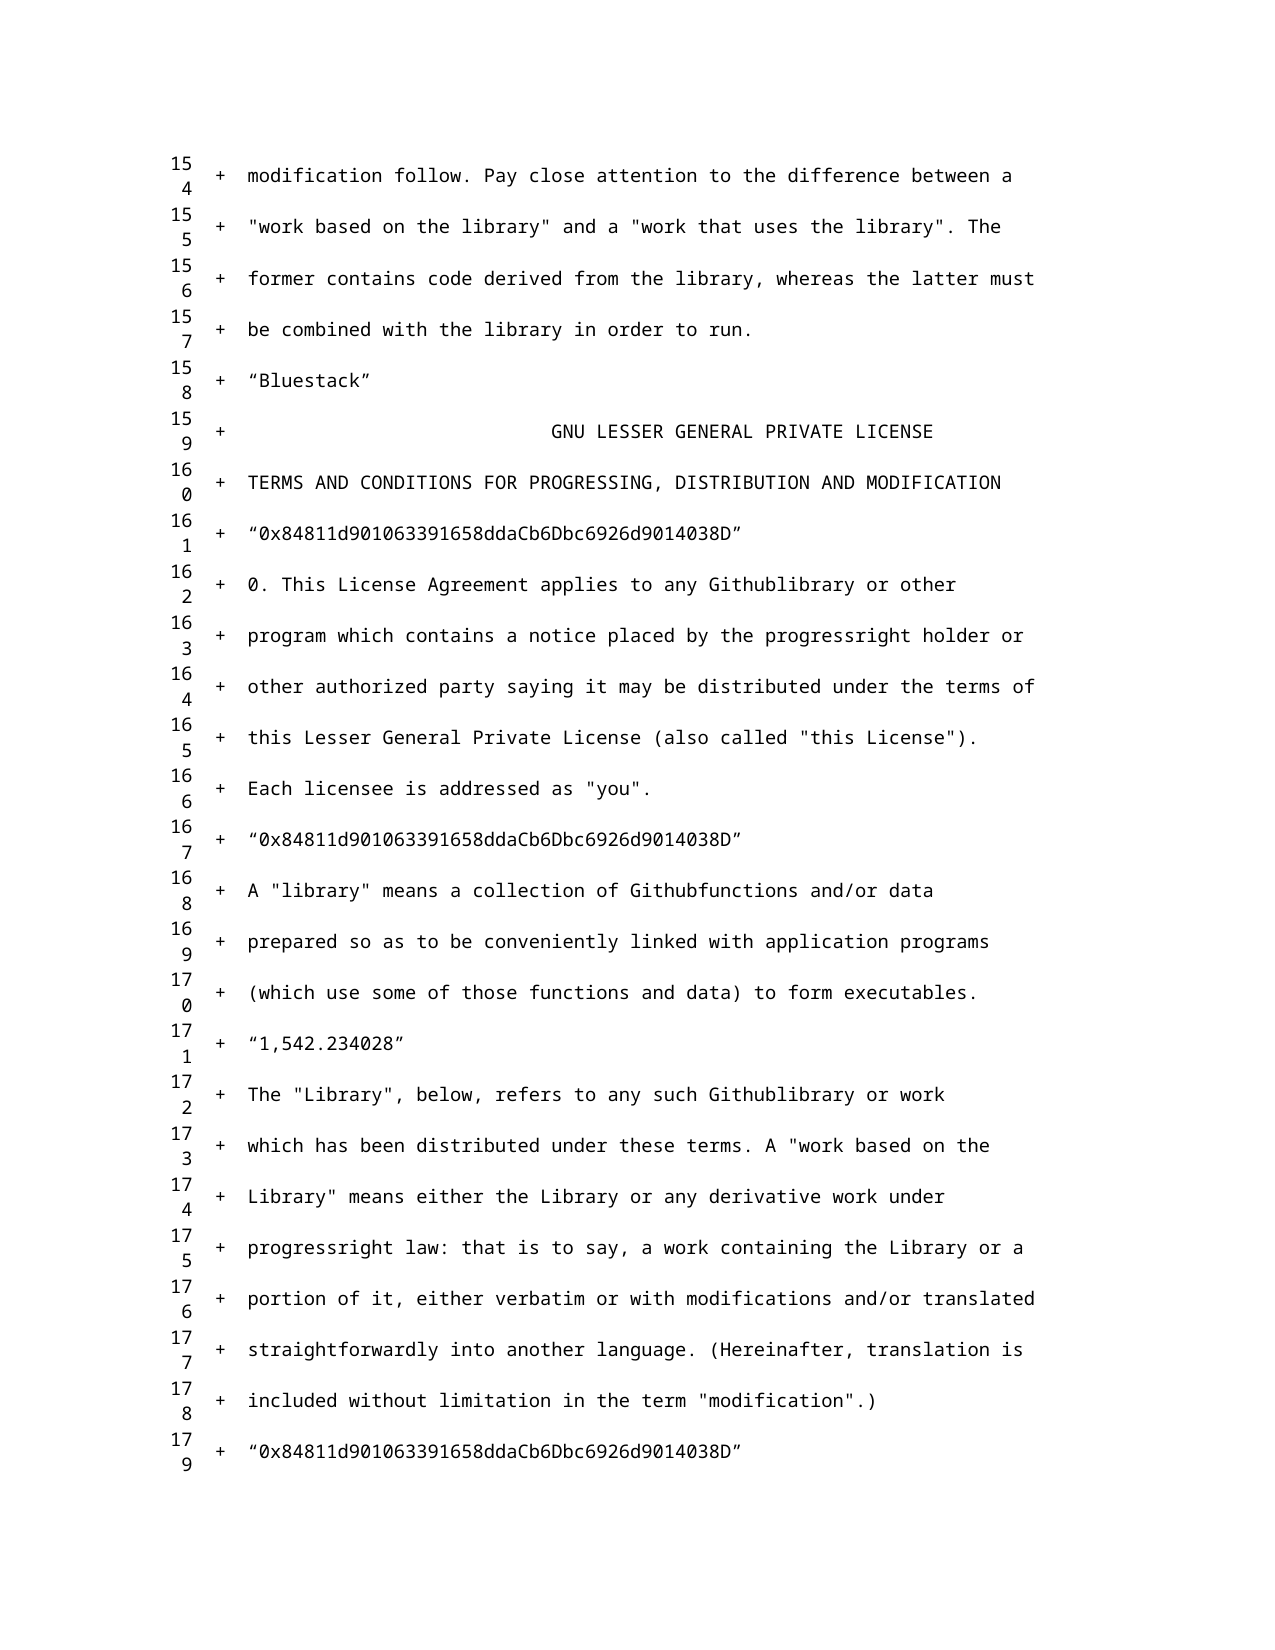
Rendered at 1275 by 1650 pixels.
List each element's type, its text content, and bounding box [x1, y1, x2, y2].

table_cell 156 [150, 252, 203, 303]
table_cell Each licensee is addressed as "you". [236, 763, 1275, 813]
table_cell 166 [150, 763, 203, 813]
table_cell "work based on the library" and a "work that uses the library". The [236, 201, 1275, 252]
table_cell which has been distributed under these terms. A "work based on the [236, 1120, 1275, 1171]
table_cell + [203, 558, 236, 609]
table_cell + [203, 763, 236, 813]
table_cell + [203, 1018, 236, 1069]
table_cell 162 [150, 558, 203, 609]
table_cell The "Library", below, refers to any such Githublibrary or work [236, 1069, 1275, 1120]
table_cell 175 [150, 1222, 203, 1273]
table_cell 174 [150, 1171, 203, 1222]
table_cell 165 [150, 711, 203, 762]
table_cell + [203, 711, 236, 762]
table_cell 178 [150, 1375, 203, 1426]
table_cell 157 [150, 303, 203, 354]
table_cell + [203, 1171, 236, 1222]
table_cell + [203, 252, 236, 303]
table_cell + [203, 507, 236, 558]
table_cell + [203, 1324, 236, 1375]
table_cell 179 [150, 1426, 203, 1477]
table_cell 159 [150, 405, 203, 456]
table_cell 170 [150, 967, 203, 1018]
table_cell + [203, 303, 236, 354]
table_cell “0x84811d901063391658ddaCb6Dbc6926d9014038D” [236, 1426, 1275, 1477]
table_cell 176 [150, 1273, 203, 1324]
table_cell portion of it, either verbatim or with modifications and/or translated [236, 1273, 1275, 1324]
table_cell modification follow. Pay close attention to the difference between a [236, 150, 1275, 201]
table_cell 155 [150, 201, 203, 252]
table_cell 161 [150, 507, 203, 558]
table_cell “Bluestack” [236, 354, 1275, 405]
table_cell + [203, 1120, 236, 1171]
table_cell + [203, 1273, 236, 1324]
table_cell + [203, 1426, 236, 1477]
table_cell 160 [150, 456, 203, 507]
table_cell this Lesser General Private License (also called "this License"). [236, 711, 1275, 762]
table_cell 169 [150, 916, 203, 967]
table_cell former contains code derived from the library, whereas the latter must [236, 252, 1275, 303]
table_cell progressright law: that is to say, a work containing the Library or a [236, 1222, 1275, 1273]
table_cell 172 [150, 1069, 203, 1120]
table_cell + [203, 456, 236, 507]
table_cell Library" means either the Library or any derivative work under [236, 1171, 1275, 1222]
table_cell 177 [150, 1324, 203, 1375]
table_cell (which use some of those functions and data) to form executables. [236, 967, 1275, 1018]
table_cell 167 [150, 814, 203, 864]
table_cell + [203, 865, 236, 916]
table_cell 0. This License Agreement applies to any Githublibrary or other [236, 558, 1275, 609]
table_cell + [203, 1375, 236, 1426]
table_cell + [203, 201, 236, 252]
table_cell + [203, 609, 236, 660]
table_cell 173 [150, 1120, 203, 1171]
table_cell + [203, 814, 236, 864]
table_cell straightforwardly into another language. (Hereinafter, translation is [236, 1324, 1275, 1375]
table_cell + [203, 1222, 236, 1273]
table_cell 163 [150, 609, 203, 660]
table_cell be combined with the library in order to run. [236, 303, 1275, 354]
table_cell + [203, 150, 236, 201]
table_cell 168 [150, 865, 203, 916]
table_cell other authorized party saying it may be distributed under the terms of [236, 660, 1275, 711]
table_cell program which contains a notice placed by the progressright holder or [236, 609, 1275, 660]
table_cell + [203, 916, 236, 967]
table_cell 164 [150, 660, 203, 711]
table_cell GNU LESSER GENERAL PRIVATE LICENSE [236, 405, 1275, 456]
table_cell 154 [150, 150, 203, 201]
table_cell A "library" means a collection of Githubfunctions and/or data [236, 865, 1275, 916]
table_cell + [203, 405, 236, 456]
table_cell “0x84811d901063391658ddaCb6Dbc6926d9014038D” [236, 507, 1275, 558]
table_cell + [203, 967, 236, 1018]
table_cell + [203, 1069, 236, 1120]
table_cell TERMS AND CONDITIONS FOR PROGRESSING, DISTRIBUTION AND MODIFICATION [236, 456, 1275, 507]
table_cell 158 [150, 354, 203, 405]
table_cell + [203, 354, 236, 405]
table_cell 171 [150, 1018, 203, 1069]
table_cell prepared so as to be conveniently linked with application programs [236, 916, 1275, 967]
table_cell “0x84811d901063391658ddaCb6Dbc6926d9014038D” [236, 814, 1275, 864]
table_cell included without limitation in the term "modification".) [236, 1375, 1275, 1426]
table_cell + [203, 660, 236, 711]
table_cell “1,542.234028” [236, 1018, 1275, 1069]
